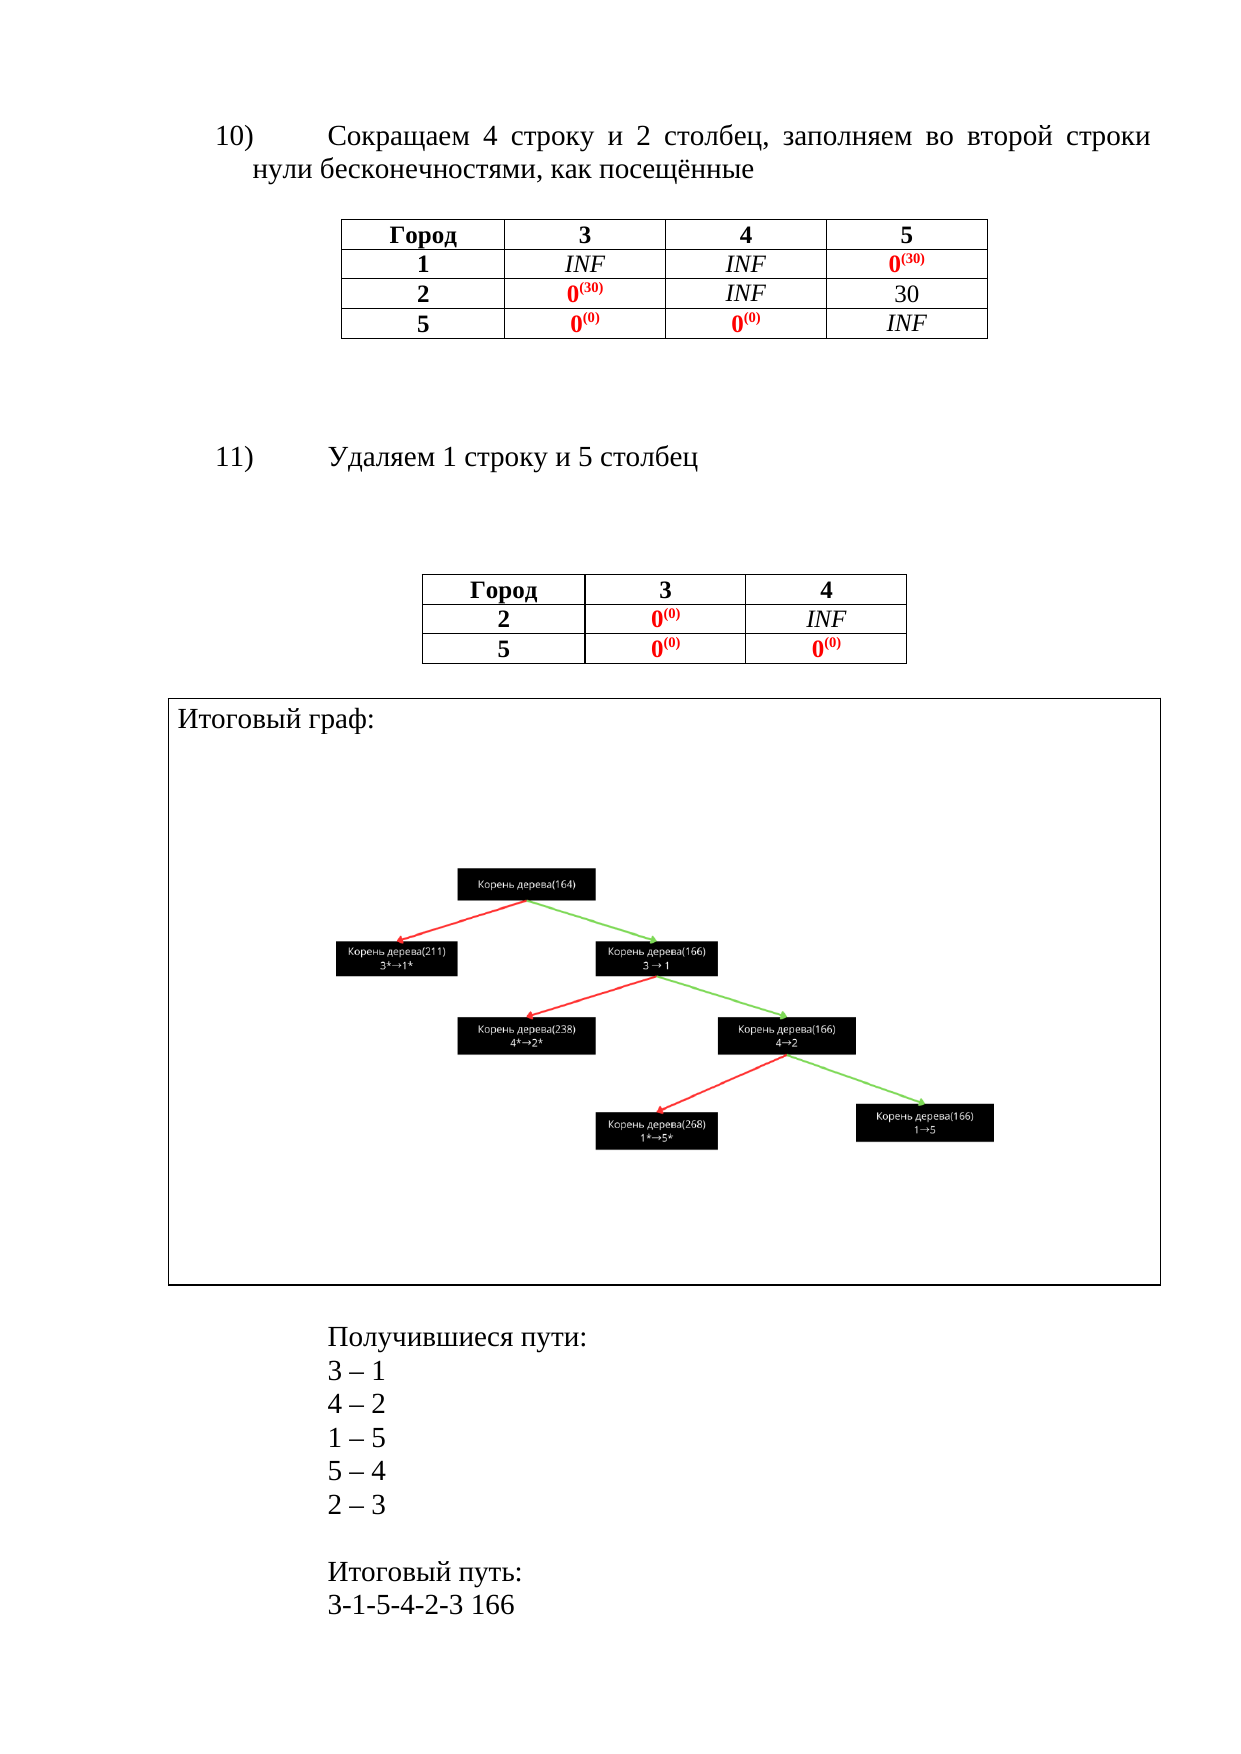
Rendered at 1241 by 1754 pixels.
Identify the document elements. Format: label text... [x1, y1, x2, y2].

table_cell [666, 250, 826, 278]
table_cell 30 [827, 279, 987, 308]
table_cell [746, 605, 906, 633]
table_cell 5 [423, 634, 584, 663]
table_header 4 [666, 220, 826, 248]
table_header Город [342, 220, 504, 248]
text 3 – 1 [327, 1353, 1152, 1386]
table_cell 1 [342, 250, 504, 278]
text 3-1-5-4-2-3 166 [327, 1587, 1152, 1621]
table_cell [666, 279, 826, 308]
text 2 – 3 [327, 1487, 1152, 1520]
table_cell [505, 250, 665, 278]
table_cell 0(30) [827, 250, 987, 278]
table_cell [827, 309, 987, 338]
text 4 – 2 [327, 1386, 1152, 1420]
table_cell 2 [342, 279, 504, 308]
table_cell 0(0) [746, 634, 906, 663]
table_cell 0(0) [505, 309, 665, 338]
text 5 – 4 [327, 1453, 1152, 1487]
picture [177, 734, 1152, 1283]
text Получившиеся пути: [327, 1319, 1152, 1353]
list Удаляем 1 строку и 5 столбец [215, 439, 1152, 473]
table_cell 0(0) [586, 605, 745, 633]
table_cell 0(0) [666, 309, 826, 338]
text Итоговый путь: [327, 1554, 1152, 1587]
table_cell 0(30) [505, 279, 665, 308]
table_header Город [423, 575, 584, 603]
table_header 4 [746, 575, 906, 603]
table_header 3 [505, 220, 665, 248]
table_cell 2 [423, 605, 584, 633]
table_cell 0(0) [586, 634, 745, 663]
text 1 – 5 [327, 1420, 1152, 1453]
table_header 3 [586, 575, 745, 603]
table_cell 5 [342, 309, 504, 338]
table_header 5 [827, 220, 987, 248]
list Сокращаем 4 строку и 2 столбец, заполняем во второй строки нули бесконечностями, как посещённые [215, 118, 1152, 185]
